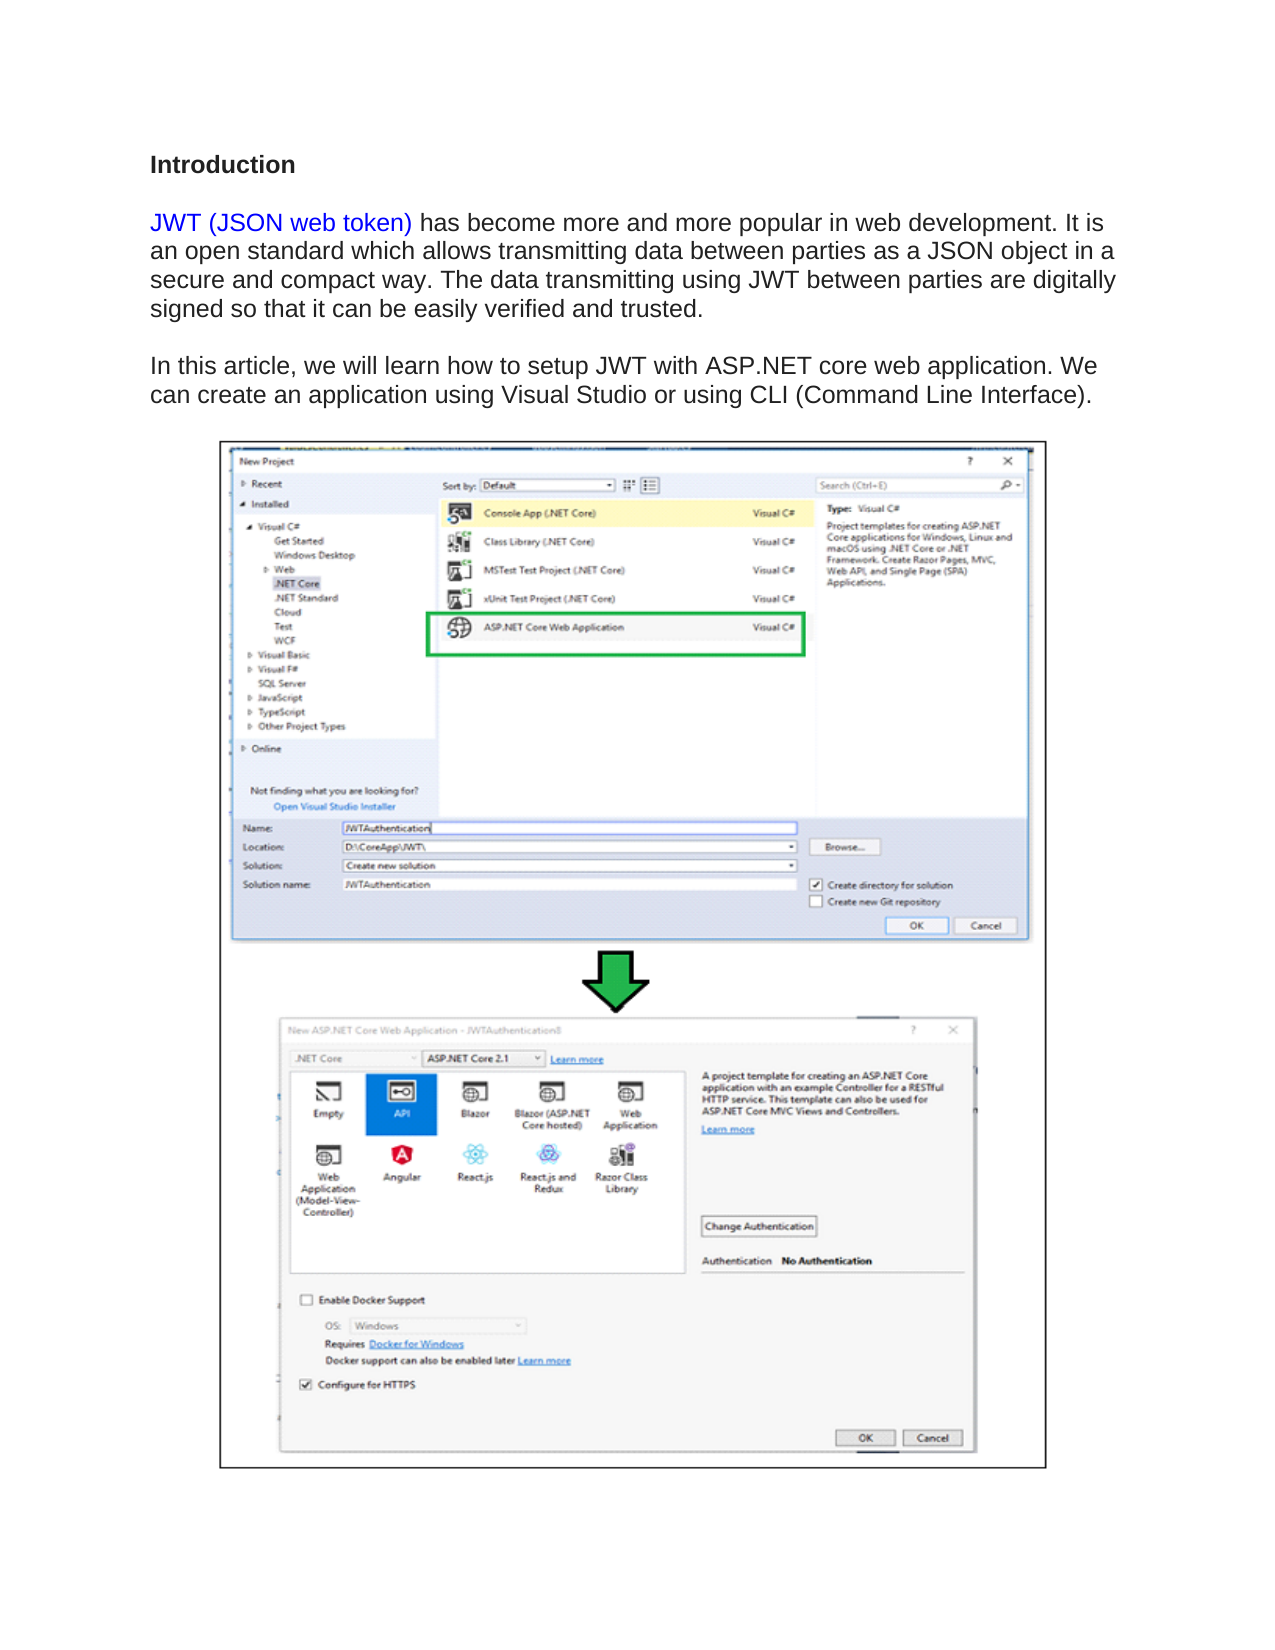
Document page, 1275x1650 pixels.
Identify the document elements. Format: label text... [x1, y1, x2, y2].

text Introduction [150, 150, 1125, 179]
text In this article, we will learn how to setup JWT with ASP.NET core web application. We can create an application using Visual Studio or using CLI (Command Line Interface). [150, 351, 1125, 409]
picture [215, 437, 1053, 1477]
text JWT (JSON web token) has become more and more popular in web development. It is an open standard which allows transmitting data between parties as a JSON object in a secure and compact way. The data transmitting using JWT between parties are digitally signed so that it can be easily verified and trusted. [150, 207, 1125, 322]
